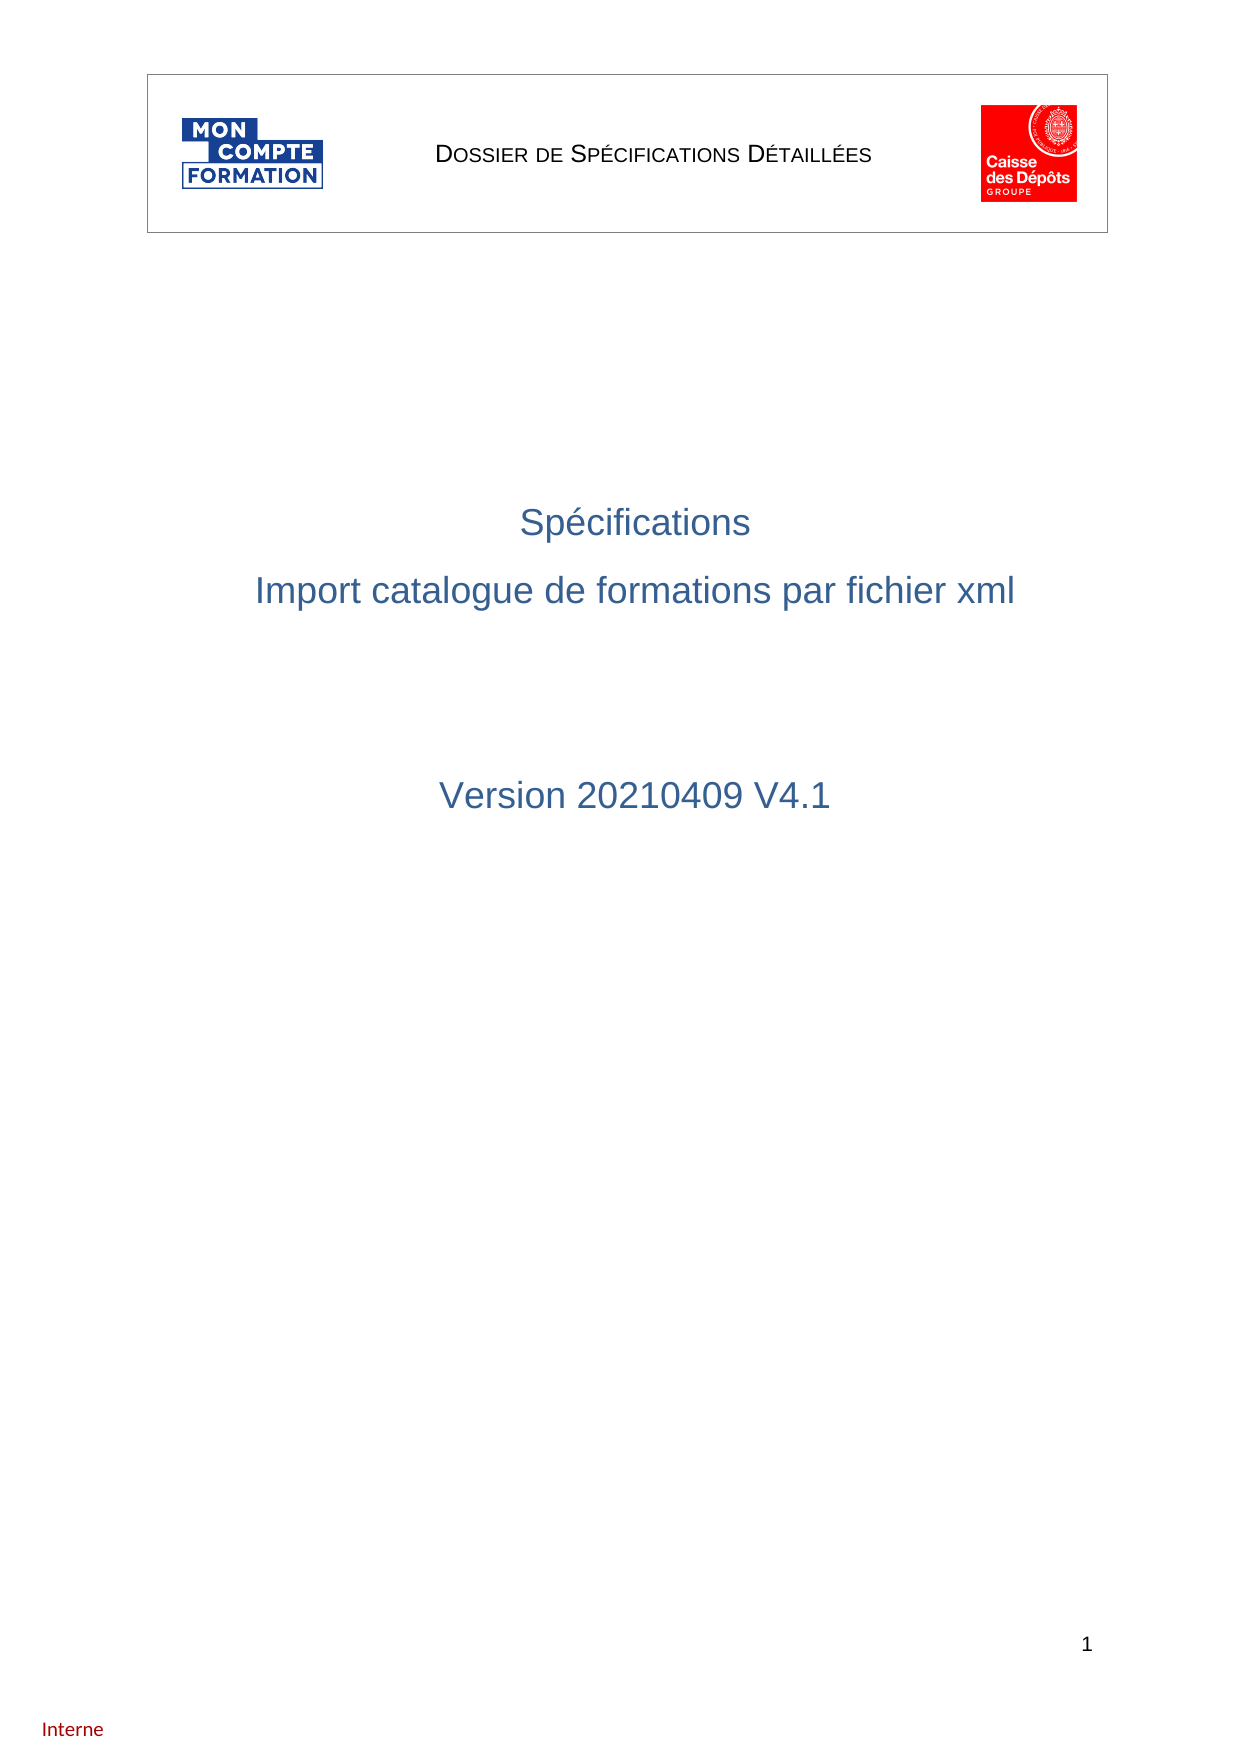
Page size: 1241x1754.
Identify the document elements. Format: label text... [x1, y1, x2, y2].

text Version 20210409 V4.1 [148, 773, 1122, 816]
text Spécifications [148, 500, 1122, 543]
picture [981, 105, 1077, 202]
text Import catalogue de formations par fichier xml [148, 568, 1122, 612]
picture [167, 103, 338, 204]
